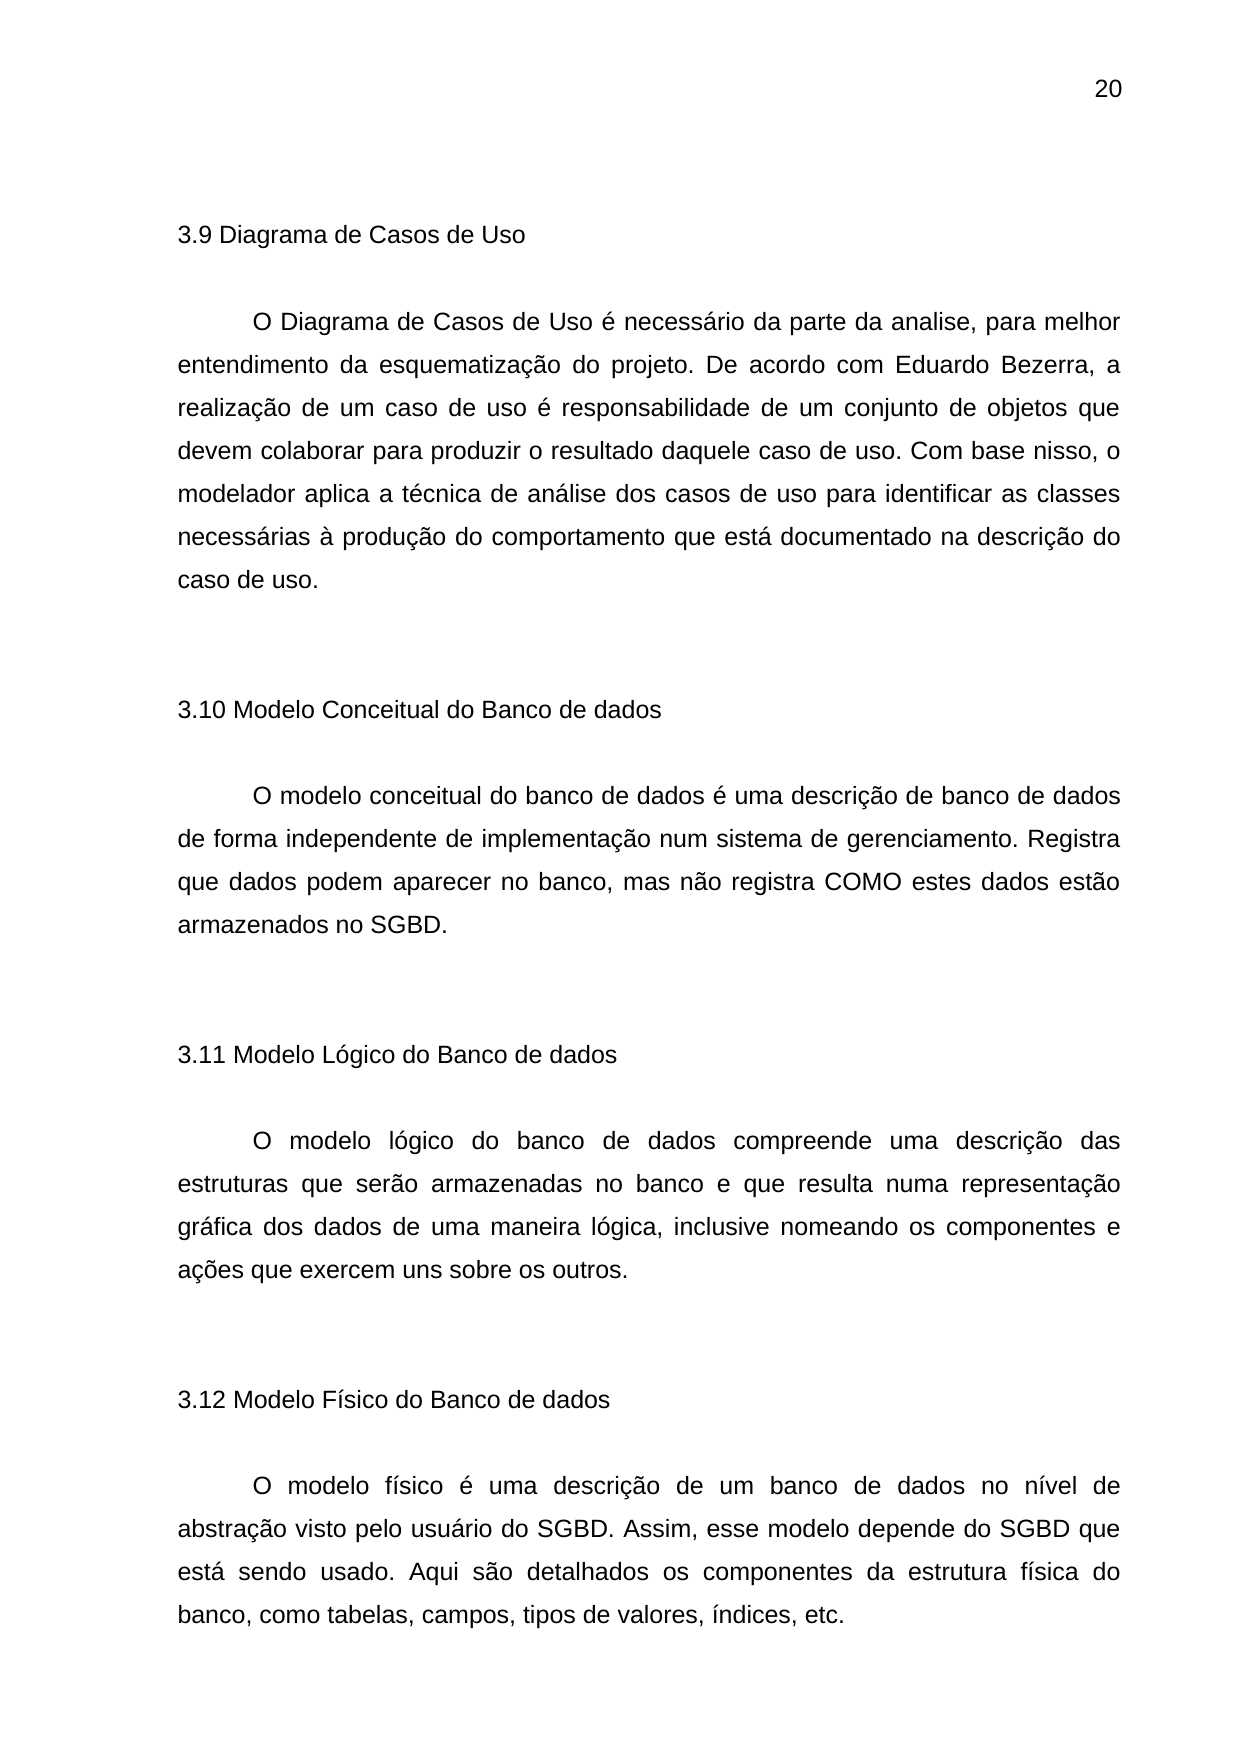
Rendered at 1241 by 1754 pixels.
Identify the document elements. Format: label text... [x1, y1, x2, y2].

subtitle 3.12 Modelo Físico do Banco de dados [177, 1385, 1122, 1413]
subtitle 3.9 Diagrama de Casos de Uso [177, 220, 1122, 249]
subtitle 3.11 Modelo Lógico do Banco de dados [177, 1040, 1122, 1068]
text O Diagrama de Casos de Uso é necessário da parte da analise, para melhor entendimento da esquematização do projeto. De acordo com Eduardo Bezerra, a realização de um caso de uso é responsabilidade de um conjunto de objetos que devem colaborar para produzir o resultado daquele caso de uso. Com base nisso, o modelador aplica a técnica de análise dos casos de uso para identificar as classes necessárias à produção do comportamento que está documentado na descrição do caso de uso. [177, 307, 1122, 594]
subtitle 3.10 Modelo Conceitual do Banco de dados [177, 695, 1122, 723]
text O modelo lógico do banco de dados compreende uma descrição das estruturas que serão armazenadas no banco e que resulta numa representação gráfica dos dados de uma maneira lógica, inclusive nomeando os componentes e ações que exercem uns sobre os outros. [177, 1126, 1122, 1284]
text O modelo conceitual do banco de dados é uma descrição de banco de dados de forma independente de implementação num sistema de gerenciamento. Registra que dados podem aparecer no banco, mas não registra COMO estes dados estão armazenados no SGBD. [177, 781, 1122, 939]
text O modelo físico é uma descrição de um banco de dados no nível de abstração visto pelo usuário do SGBD. Assim, esse modelo depende do SGBD que está sendo usado. Aqui são detalhados os componentes da estrutura física do banco, como tabelas, campos, tipos de valores, índices, etc. [177, 1471, 1122, 1629]
